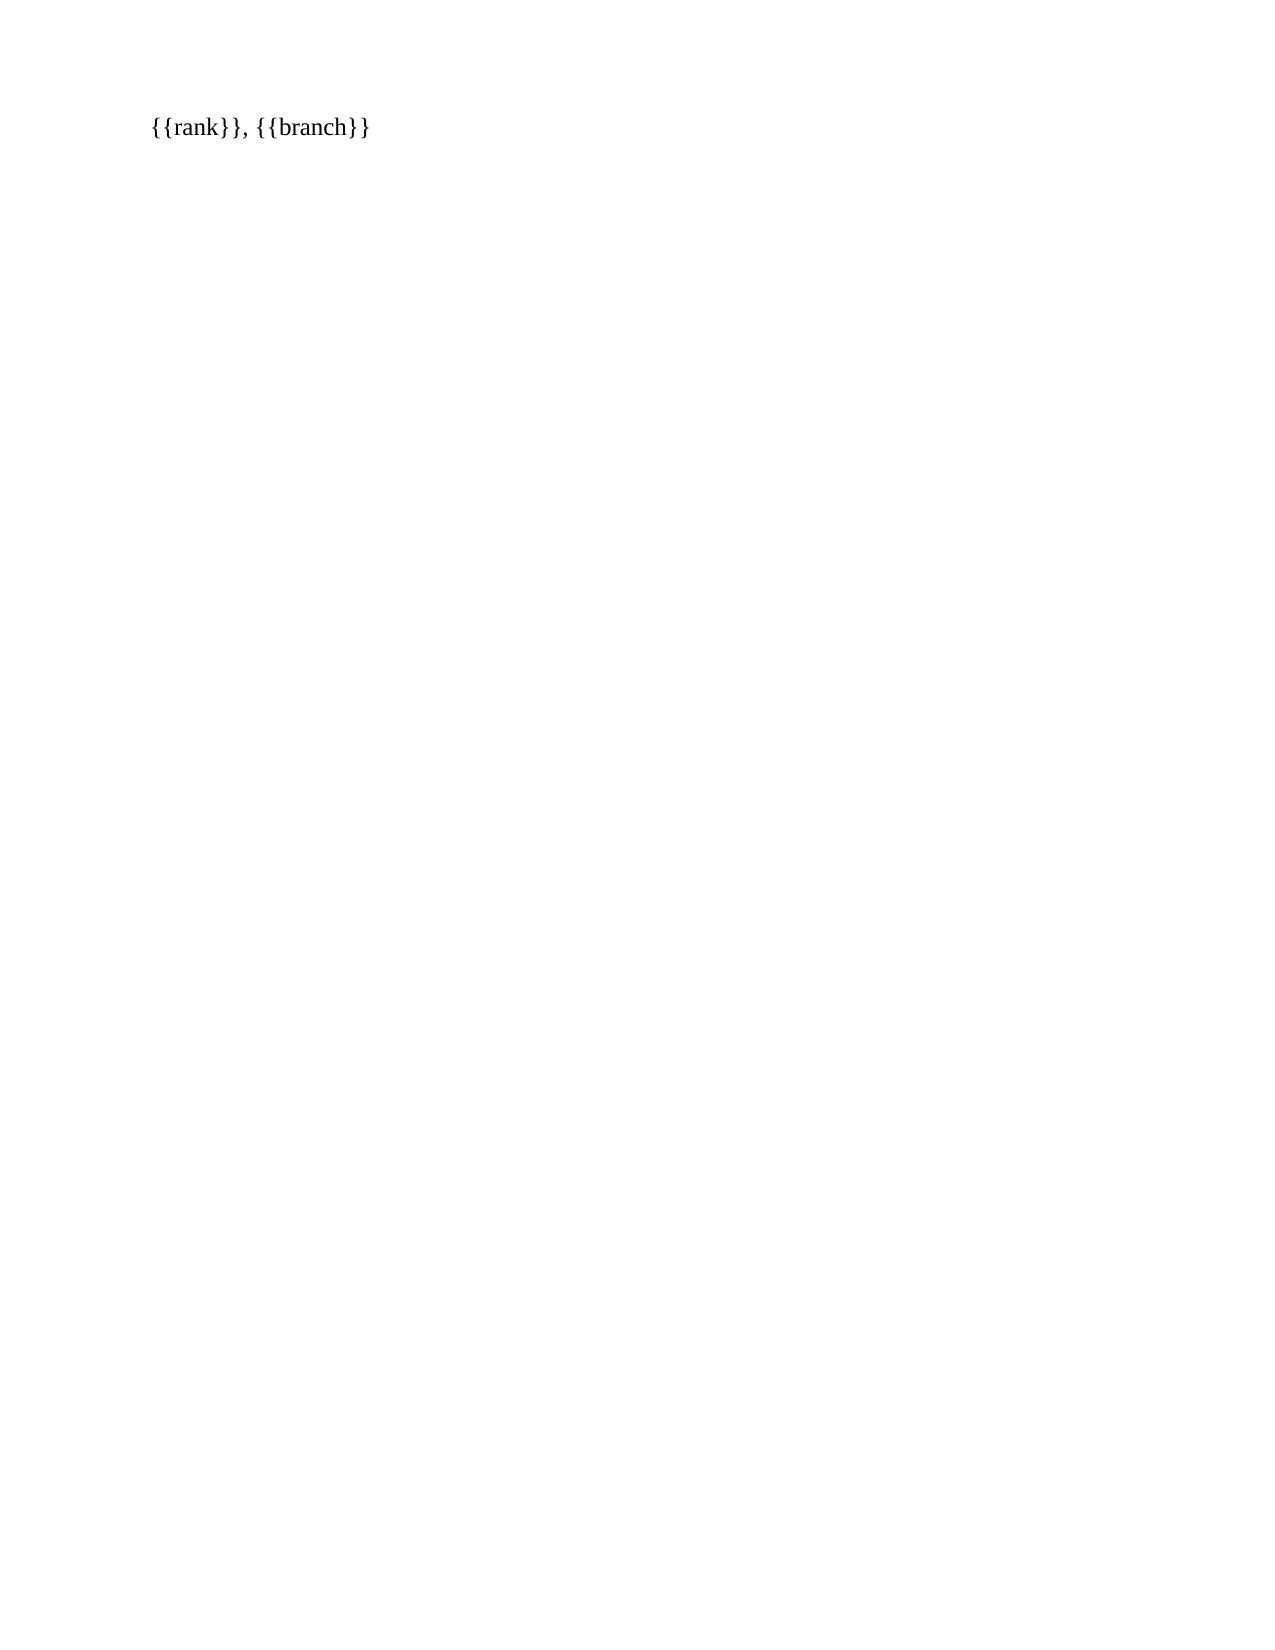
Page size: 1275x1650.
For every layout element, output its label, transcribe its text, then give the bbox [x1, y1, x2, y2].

text {{rank}}, {{branch}} [150, 112, 1125, 141]
